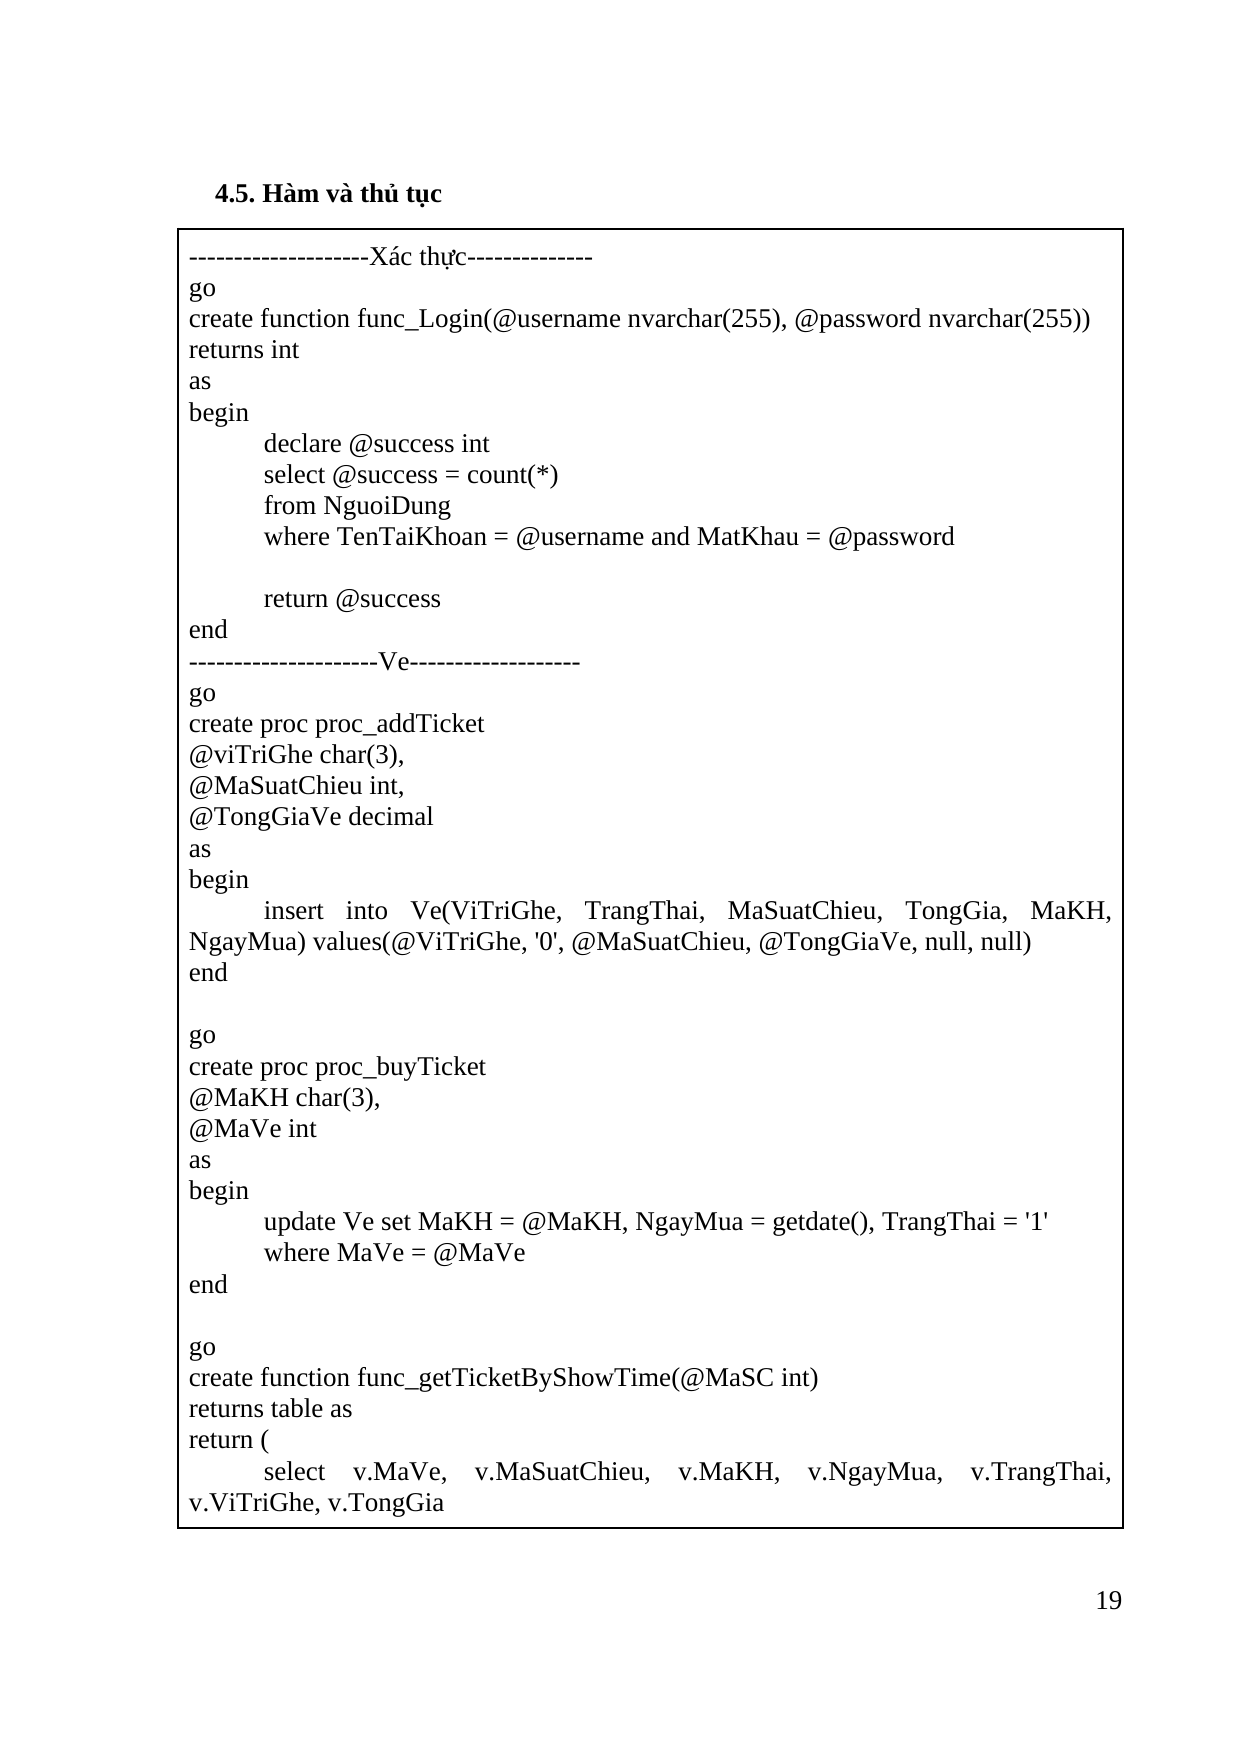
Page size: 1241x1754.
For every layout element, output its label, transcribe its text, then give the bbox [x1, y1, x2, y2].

subtitle 4.5. Hàm và thủ tục [177, 177, 1122, 208]
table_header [179, 230, 1122, 1527]
